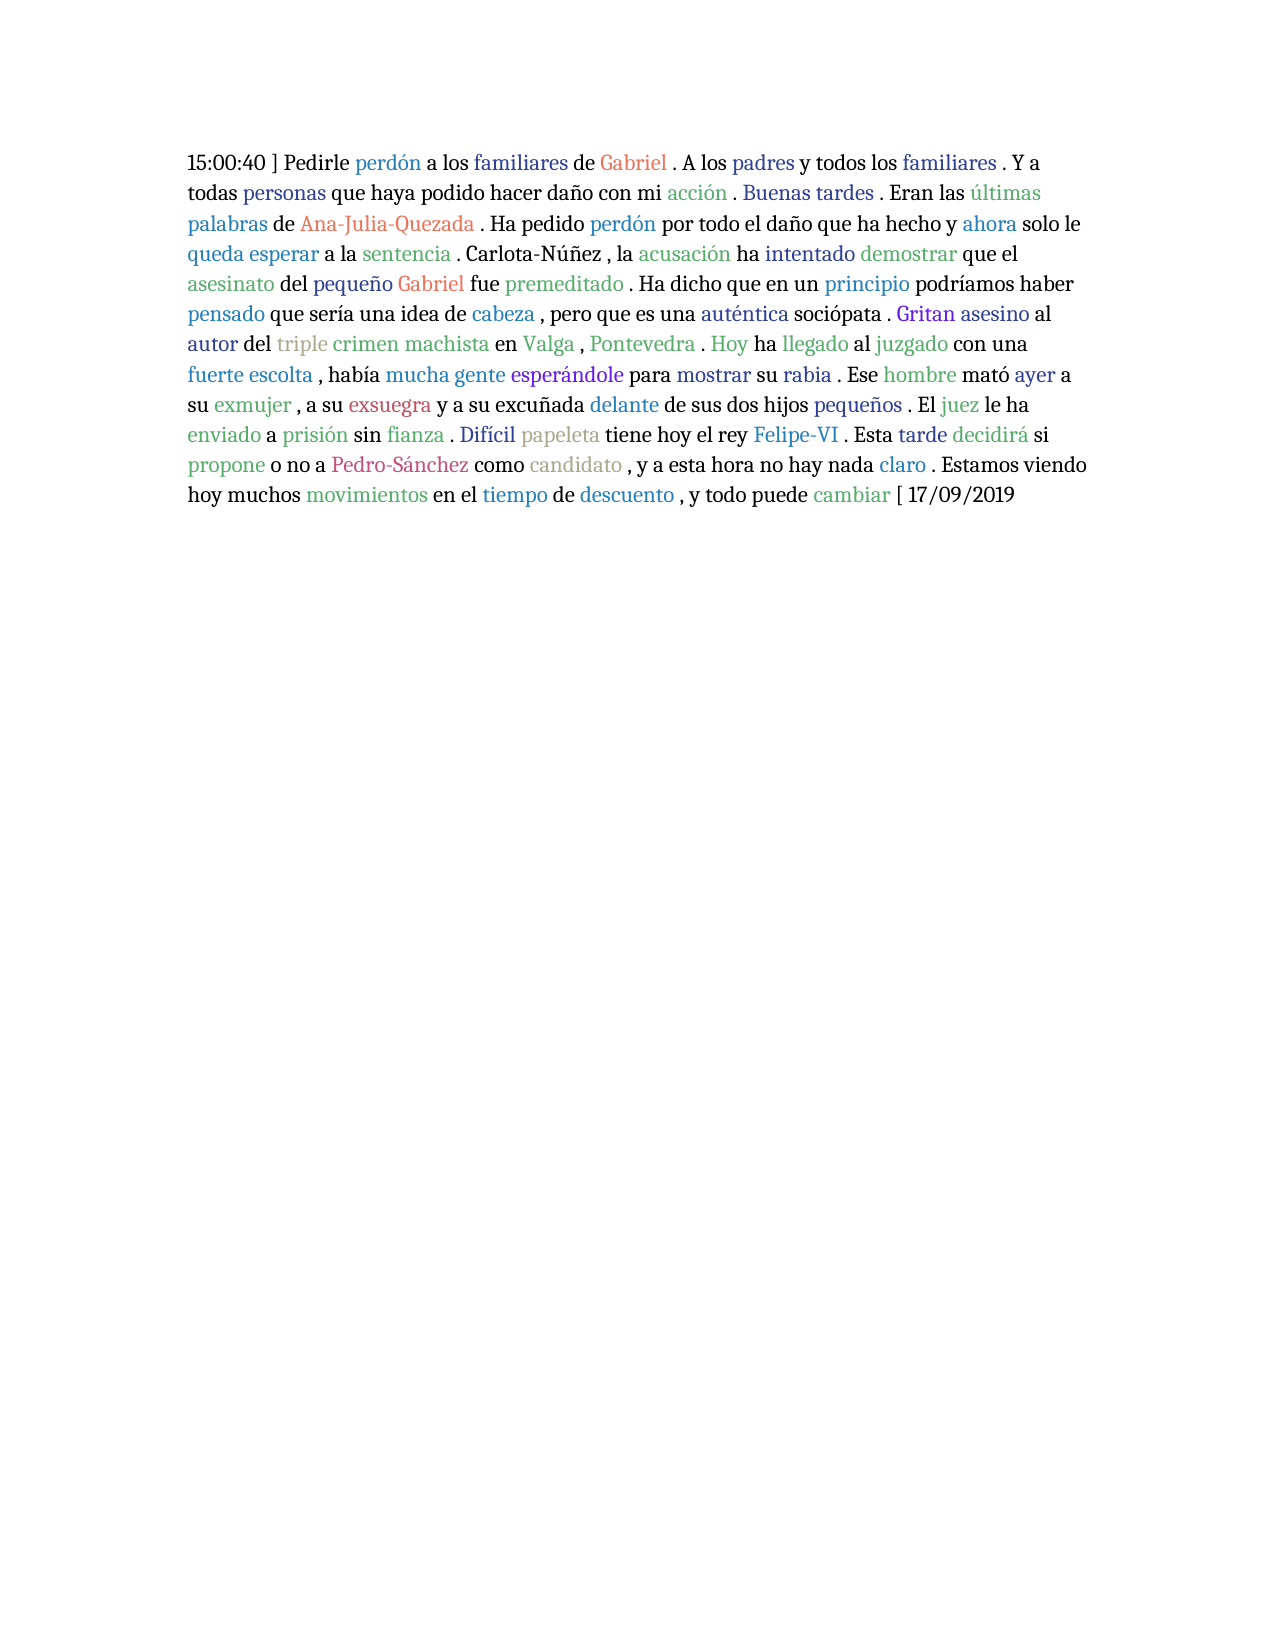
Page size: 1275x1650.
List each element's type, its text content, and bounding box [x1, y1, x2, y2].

text 15:00:40 ] Pedirle perdón a los familiares de Gabriel . A los padres y todos los familiares . Y a todas personas que haya podido hacer daño con mi acción . Buenas tardes . Eran las últimas palabras de Ana-Julia-Quezada . Ha pedido perdón por todo el daño que ha hecho y ahora solo le queda esperar a la sentencia . Carlota-Núñez , la acusación ha intentado demostrar que el asesinato del pequeño Gabriel fue premeditado . Ha dicho que en un principio podríamos haber pensado que sería una idea de cabeza , pero que es una auténtica sociópata . Gritan asesino al autor del triple crimen machista en Valga , Pontevedra . Hoy ha llegado al juzgado con una fuerte escolta , había mucha gente esperándole para mostrar su rabia . Ese hombre mató ayer a su exmujer , a su exsuegra y a su excuñada delante de sus dos hijos pequeños . El juez le ha enviado a prisión sin fianza . Difícil papeleta tiene hoy el rey Felipe-VI . Esta tarde decidirá si propone o no a Pedro-Sánchez como candidato , y a esta hora no hay nada claro . Estamos viendo hoy muchos movimientos en el tiempo de descuento , y todo puede cambiar [ 17/09/2019 [187, 150, 1087, 509]
